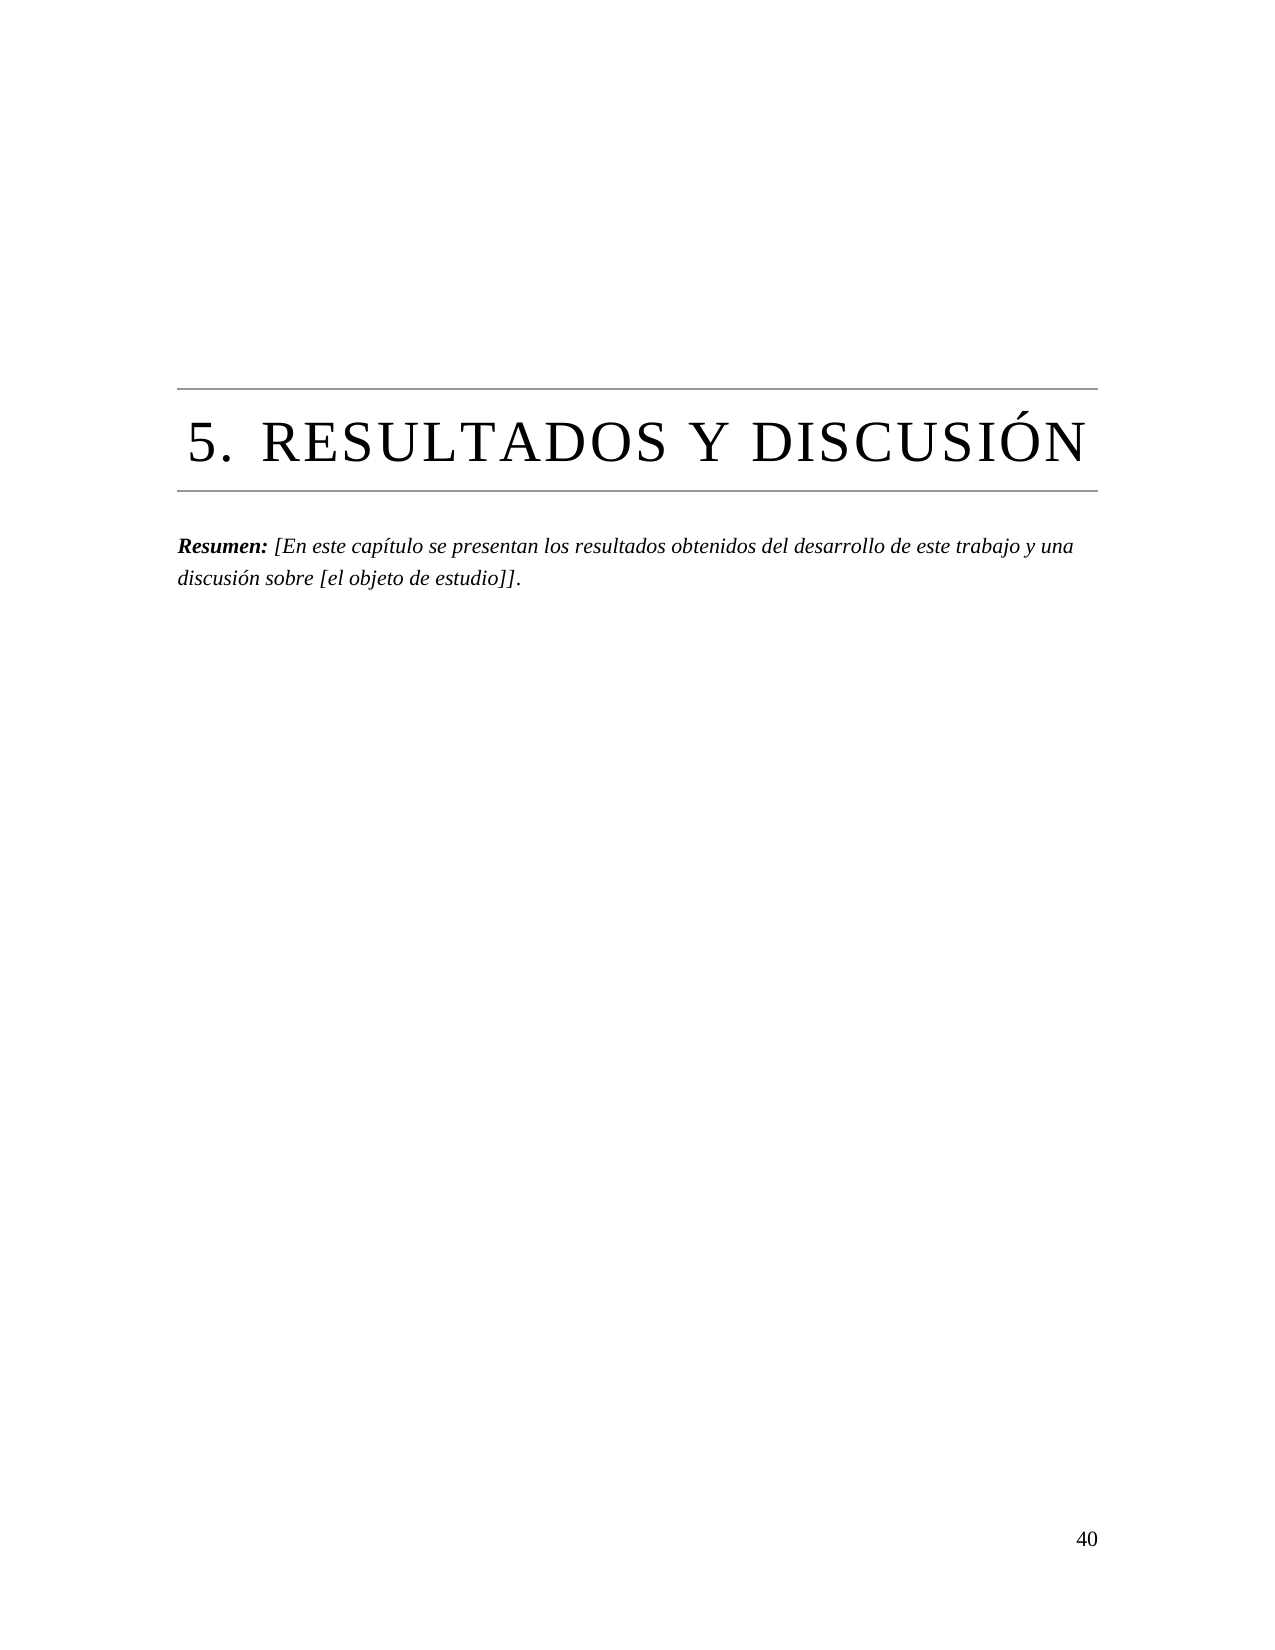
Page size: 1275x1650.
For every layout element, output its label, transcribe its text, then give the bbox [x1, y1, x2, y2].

subtitle RESULTADOS Y DISCUSIÓN [177, 390, 1098, 490]
text Resumen: [En este capítulo se presentan los resultados obtenidos del desarrollo de este trabajo y una discusión sobre [el objeto de estudio]]. [177, 533, 1098, 590]
